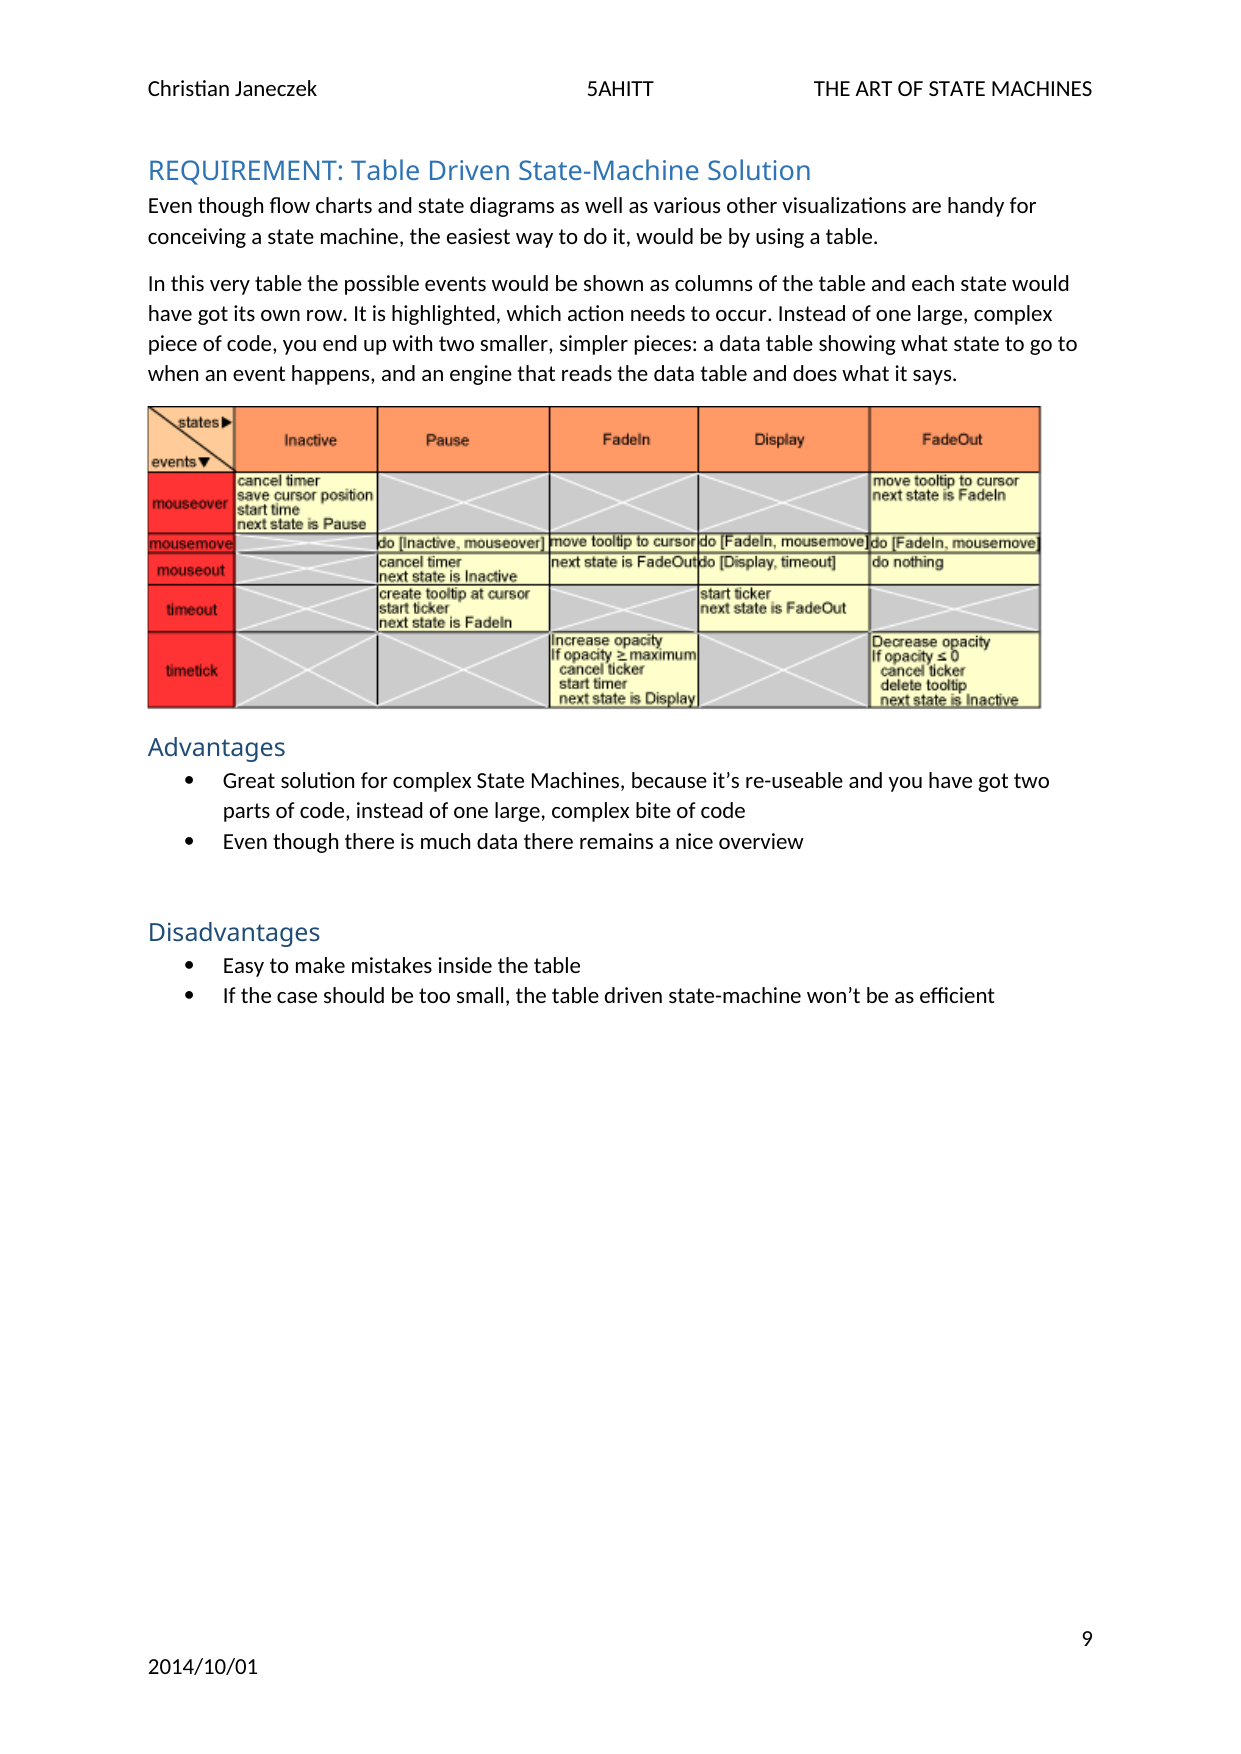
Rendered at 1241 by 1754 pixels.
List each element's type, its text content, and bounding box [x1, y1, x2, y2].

list If the case should be too small, the table driven state-machine won’t be as efficient [185, 982, 1093, 1010]
text In this very table the possible events would be shown as columns of the table and each state would have got its own row. It is highlighted, which action needs to occur. Instead of one large, complex piece of code, you end up with two smaller, simpler pieces: a data table showing what state to go to when an event happens, and an engine that reads the data table and does what it says. [148, 269, 1093, 387]
subtitle Advantages [148, 730, 1093, 764]
subtitle Disadvantages [148, 915, 1093, 949]
list Easy to make mistakes inside the table [185, 951, 1093, 979]
list Even though there is much data there remains a nice overview [185, 827, 1093, 855]
text Even though flow charts and state diagrams as well as various other visualizations are handy for conceiving a state machine, the easiest way to do it, would be by using a table. [148, 192, 1093, 250]
list Great solution for complex State Machines, because it’s re-useable and you have got two parts of code, instead of one large, complex bite of code [185, 766, 1093, 825]
subtitle REQUIREMENT: Table Driven State-Machine Solution [148, 152, 1093, 189]
picture [147, 406, 1042, 711]
